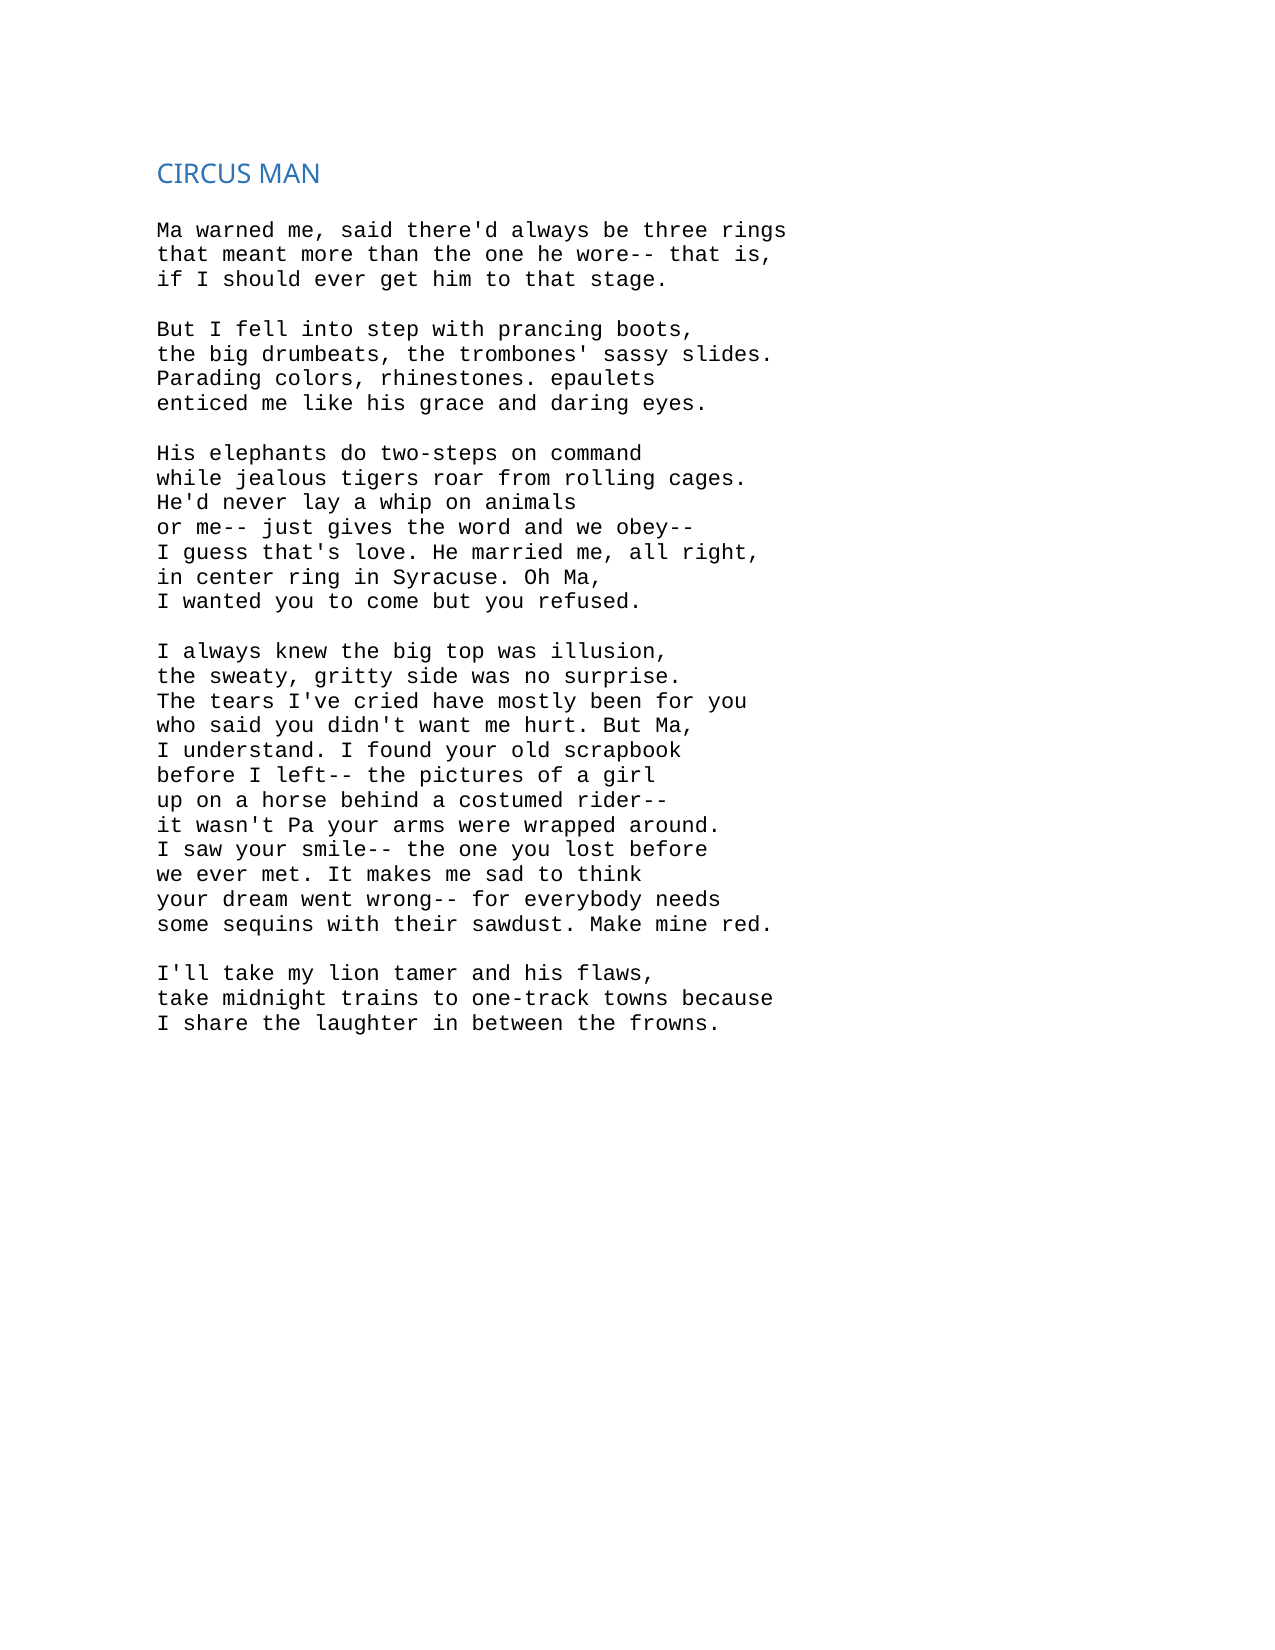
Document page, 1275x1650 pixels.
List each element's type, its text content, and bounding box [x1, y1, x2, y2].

text that meant more than the one he wore-- that is, [156, 243, 1118, 268]
text the sweaty, gritty side was no surprise. [156, 665, 1118, 690]
text I guess that's love. He married me, all right, [156, 541, 1118, 566]
text I saw your smile-- the one you lost before [156, 838, 1118, 863]
text His elephants do two-steps on command [156, 442, 1118, 467]
text Ma warned me, said there'd always be three rings [156, 219, 1118, 243]
text some sequins with their sawdust. Make mine red. [156, 913, 1118, 938]
text I always knew the big top was illusion, [156, 640, 1118, 665]
text we ever met. It makes me sad to think [156, 863, 1118, 888]
text who said you didn't want me hurt. But Ma, [156, 714, 1118, 739]
text up on a horse behind a costumed rider-- [156, 789, 1118, 814]
text The tears I've cried have mostly been for you [156, 690, 1118, 714]
text it wasn't Pa your arms were wrapped around. [156, 814, 1118, 838]
text the big drumbeats, the trombones' sassy slides. [156, 343, 1118, 367]
text But I fell into step with prancing boots, [156, 318, 1118, 343]
text or me-- just gives the word and we obey-- [156, 516, 1118, 541]
text while jealous tigers roar from rolling cages. [156, 467, 1118, 491]
text enticed me like his grace and daring eyes. [156, 392, 1118, 417]
text in center ring in Syracuse. Oh Ma, [156, 566, 1118, 591]
text if I should ever get him to that stage. [156, 268, 1118, 293]
text I share the laughter in between the frowns. [156, 1012, 1118, 1037]
text I wanted you to come but you refused. [156, 591, 1118, 615]
text take midnight trains to one-track towns because [156, 987, 1118, 1012]
text He'd never lay a whip on animals [156, 491, 1118, 516]
text I'll take my lion tamer and his flaws, [156, 962, 1118, 987]
text Parading colors, rhinestones. epaulets [156, 367, 1118, 392]
subtitle CIRCUS MAN [156, 154, 1118, 191]
text before I left-- the pictures of a girl [156, 764, 1118, 789]
text I understand. I found your old scrapbook [156, 739, 1118, 764]
text your dream went wrong-- for everybody needs [156, 888, 1118, 913]
